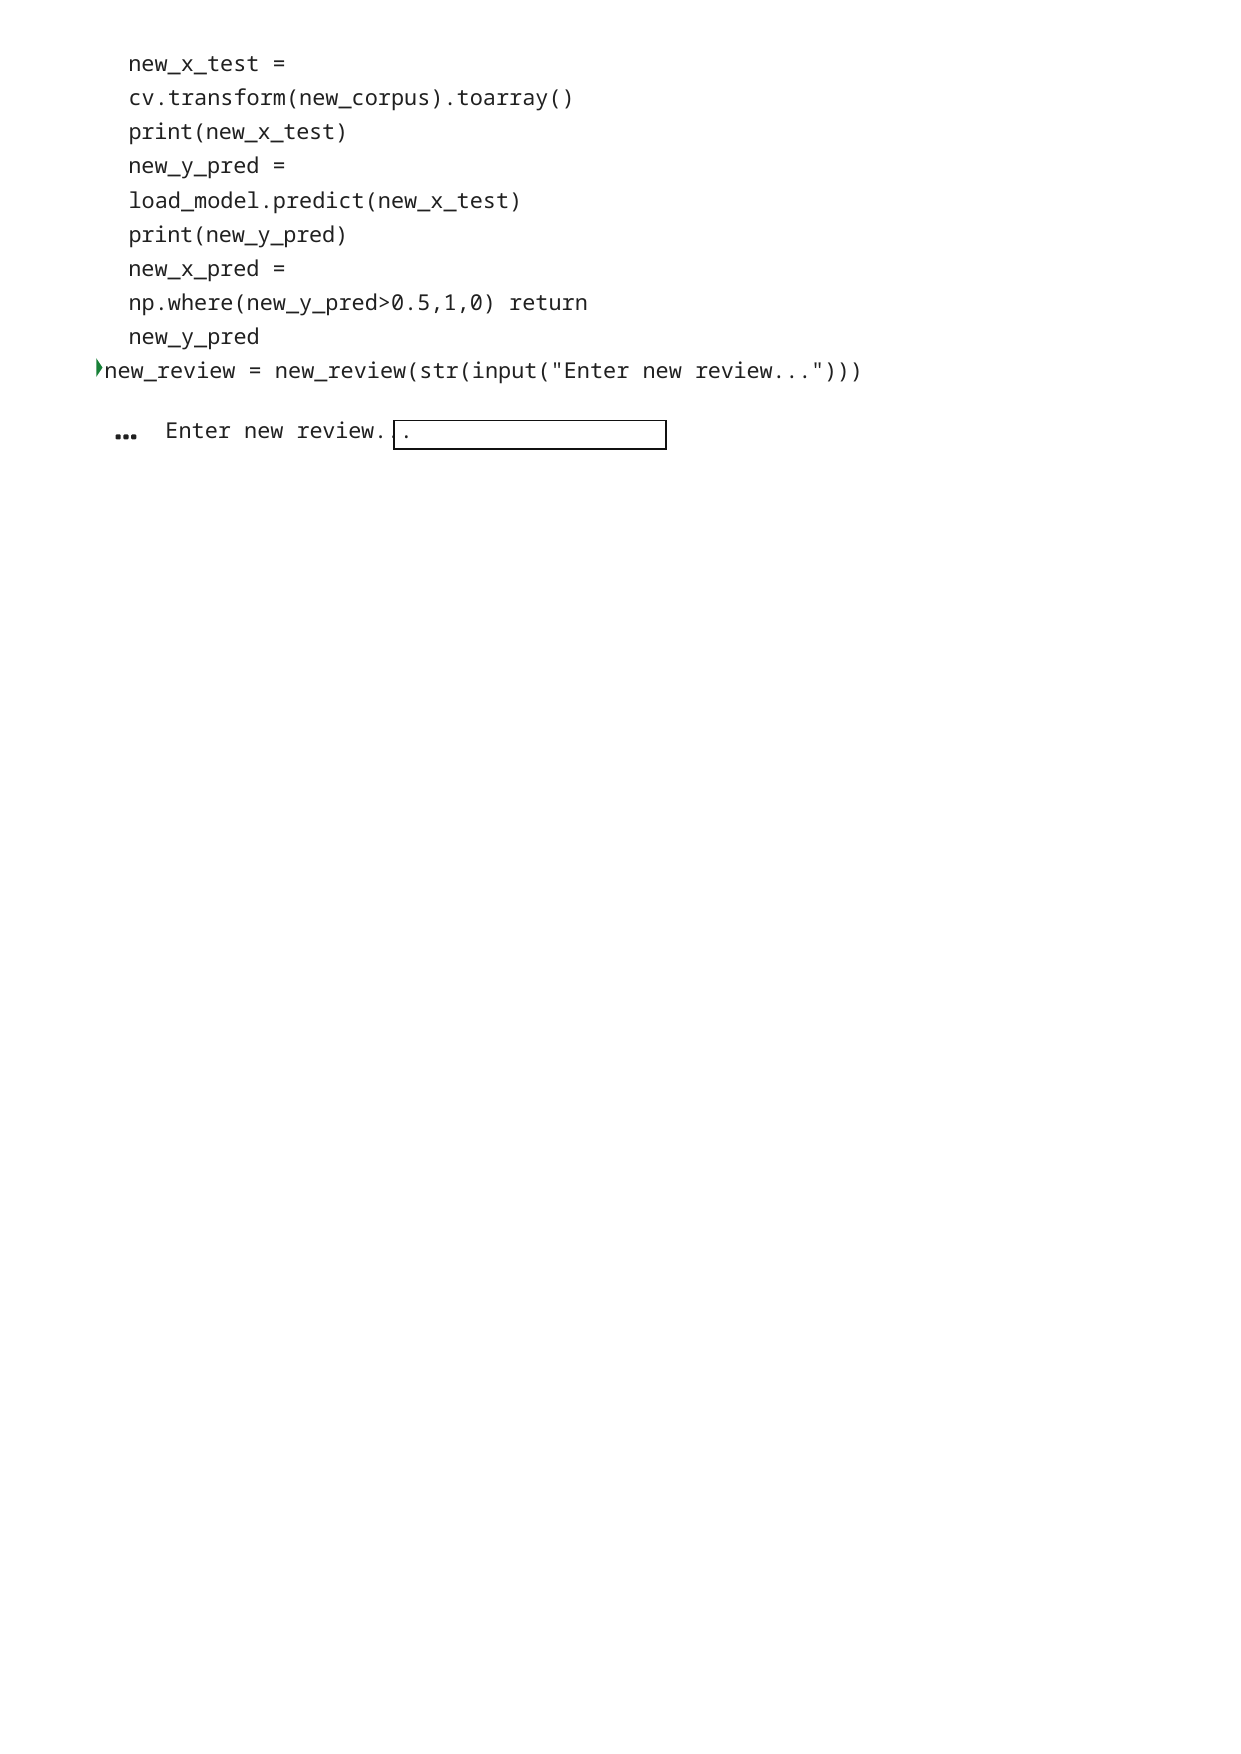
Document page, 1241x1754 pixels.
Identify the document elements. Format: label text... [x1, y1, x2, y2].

text Enter new review... [165, 415, 1198, 445]
text new_x_test = cv.transform(new_corpus).toarray() print(new_x_test) [128, 48, 736, 146]
text new_review = new_review(str(input("Enter new review..."))) [104, 355, 1198, 385]
text new_x_pred = np.where(new_y_pred>0.5,1,0) return new_y_pred [128, 253, 650, 351]
text new_y_pred = load_model.predict(new_x_test) print(new_y_pred) [128, 150, 650, 248]
